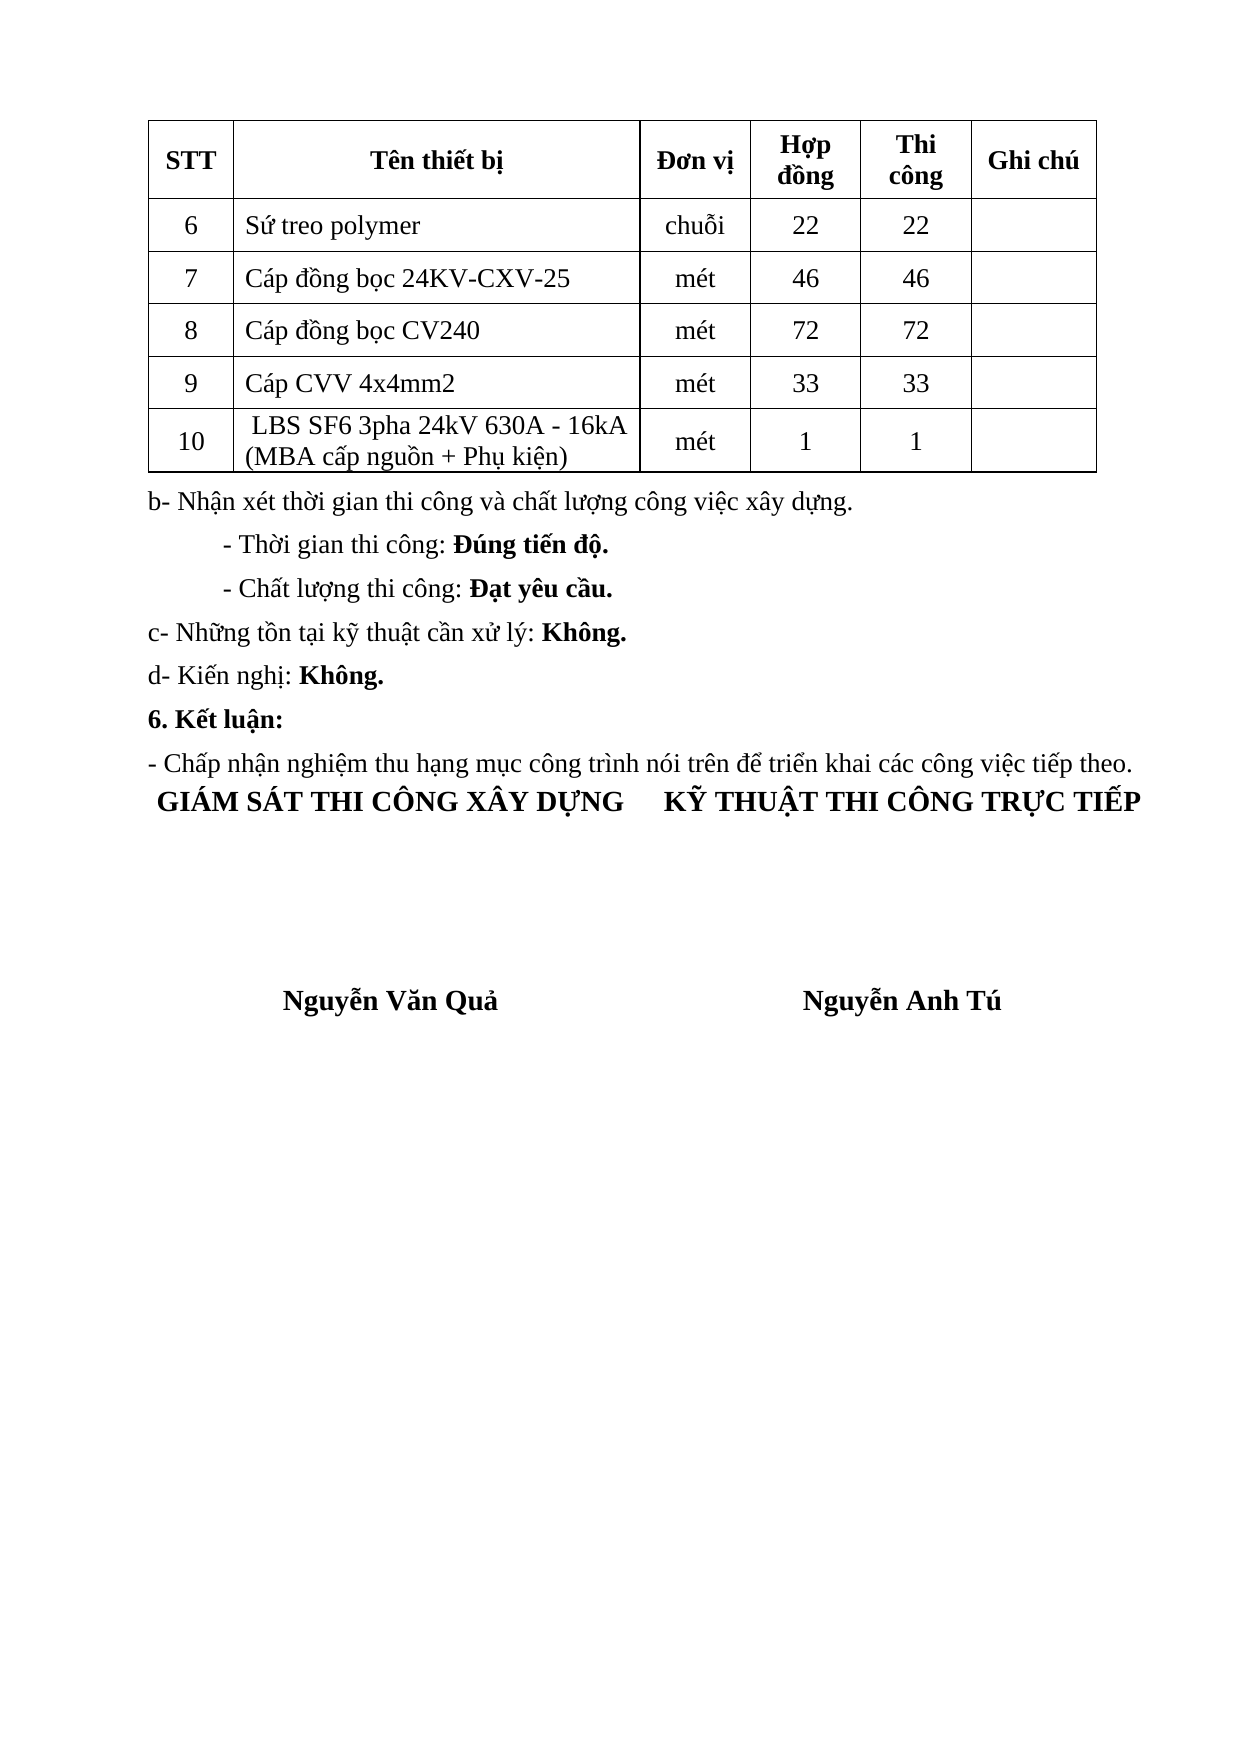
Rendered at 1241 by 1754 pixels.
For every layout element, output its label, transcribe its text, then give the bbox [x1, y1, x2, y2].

text 6. Kết luận: [148, 703, 1137, 734]
table_cell 10 [149, 409, 233, 471]
table_cell 1 [751, 409, 860, 471]
table_cell 7 [149, 252, 233, 303]
table_header Hợp đồng [751, 121, 860, 198]
table_header GIÁM SÁT THI CÔNG XÂY DỰNG Nguyễn Văn Quả [136, 778, 644, 1023]
table_cell [972, 357, 1096, 408]
table_cell Cáp đồng bọc 24KV-CXV-25 [234, 252, 639, 303]
text - Thời gian thi công: Đúng tiến độ. [223, 528, 1137, 560]
table_cell mét [641, 252, 750, 303]
table_cell mét [641, 409, 750, 471]
table_cell 72 [861, 304, 971, 356]
table_header Đơn vị [641, 121, 750, 198]
text - Chất lượng thi công: Đạt yêu cầu. [223, 572, 1137, 603]
text b- Nhận xét thời gian thi công và chất lượng công việc xây dựng. [148, 485, 1137, 516]
table_cell LBS SF6 3pha 24kV 630A - 16kA (MBA cấp nguồn + Phụ kiện) [234, 409, 639, 471]
table_header KỸ THUẬT THI CÔNG TRỰC TIẾP Nguyễn Anh Tú [644, 778, 1160, 1023]
table_cell 46 [751, 252, 860, 303]
table_cell [972, 252, 1096, 303]
table_cell [972, 304, 1096, 356]
text c- Những tồn tại kỹ thuật cần xử lý: Không. [148, 616, 1137, 647]
table_cell Cáp CVV 4x4mm2 [234, 357, 639, 408]
table_cell 72 [751, 304, 860, 356]
table_cell 22 [861, 199, 971, 251]
table_cell mét [641, 357, 750, 408]
table_cell [972, 409, 1096, 471]
table_header Thi công [861, 121, 971, 198]
text d- Kiến nghị: Không. [148, 659, 1137, 691]
table_cell 8 [149, 304, 233, 356]
text - Chấp nhận nghiệm thu hạng mục công trình nói trên để triển khai các công việc tiếp theo. [148, 747, 1137, 778]
table_cell 1 [861, 409, 971, 471]
table_cell 46 [861, 252, 971, 303]
table_cell 33 [751, 357, 860, 408]
table_cell mét [641, 304, 750, 356]
table_cell 33 [861, 357, 971, 408]
table_cell Sứ treo polymer [234, 199, 639, 251]
table_header Tên thiết bị [234, 121, 639, 198]
table_cell chuỗi [641, 199, 750, 251]
table_header STT [149, 121, 233, 198]
table_cell [972, 199, 1096, 251]
table_cell 6 [149, 199, 233, 251]
table_cell Cáp đồng bọc CV240 [234, 304, 639, 356]
table_header Ghi chú [972, 121, 1096, 198]
table_cell 9 [149, 357, 233, 408]
table_cell 22 [751, 199, 860, 251]
